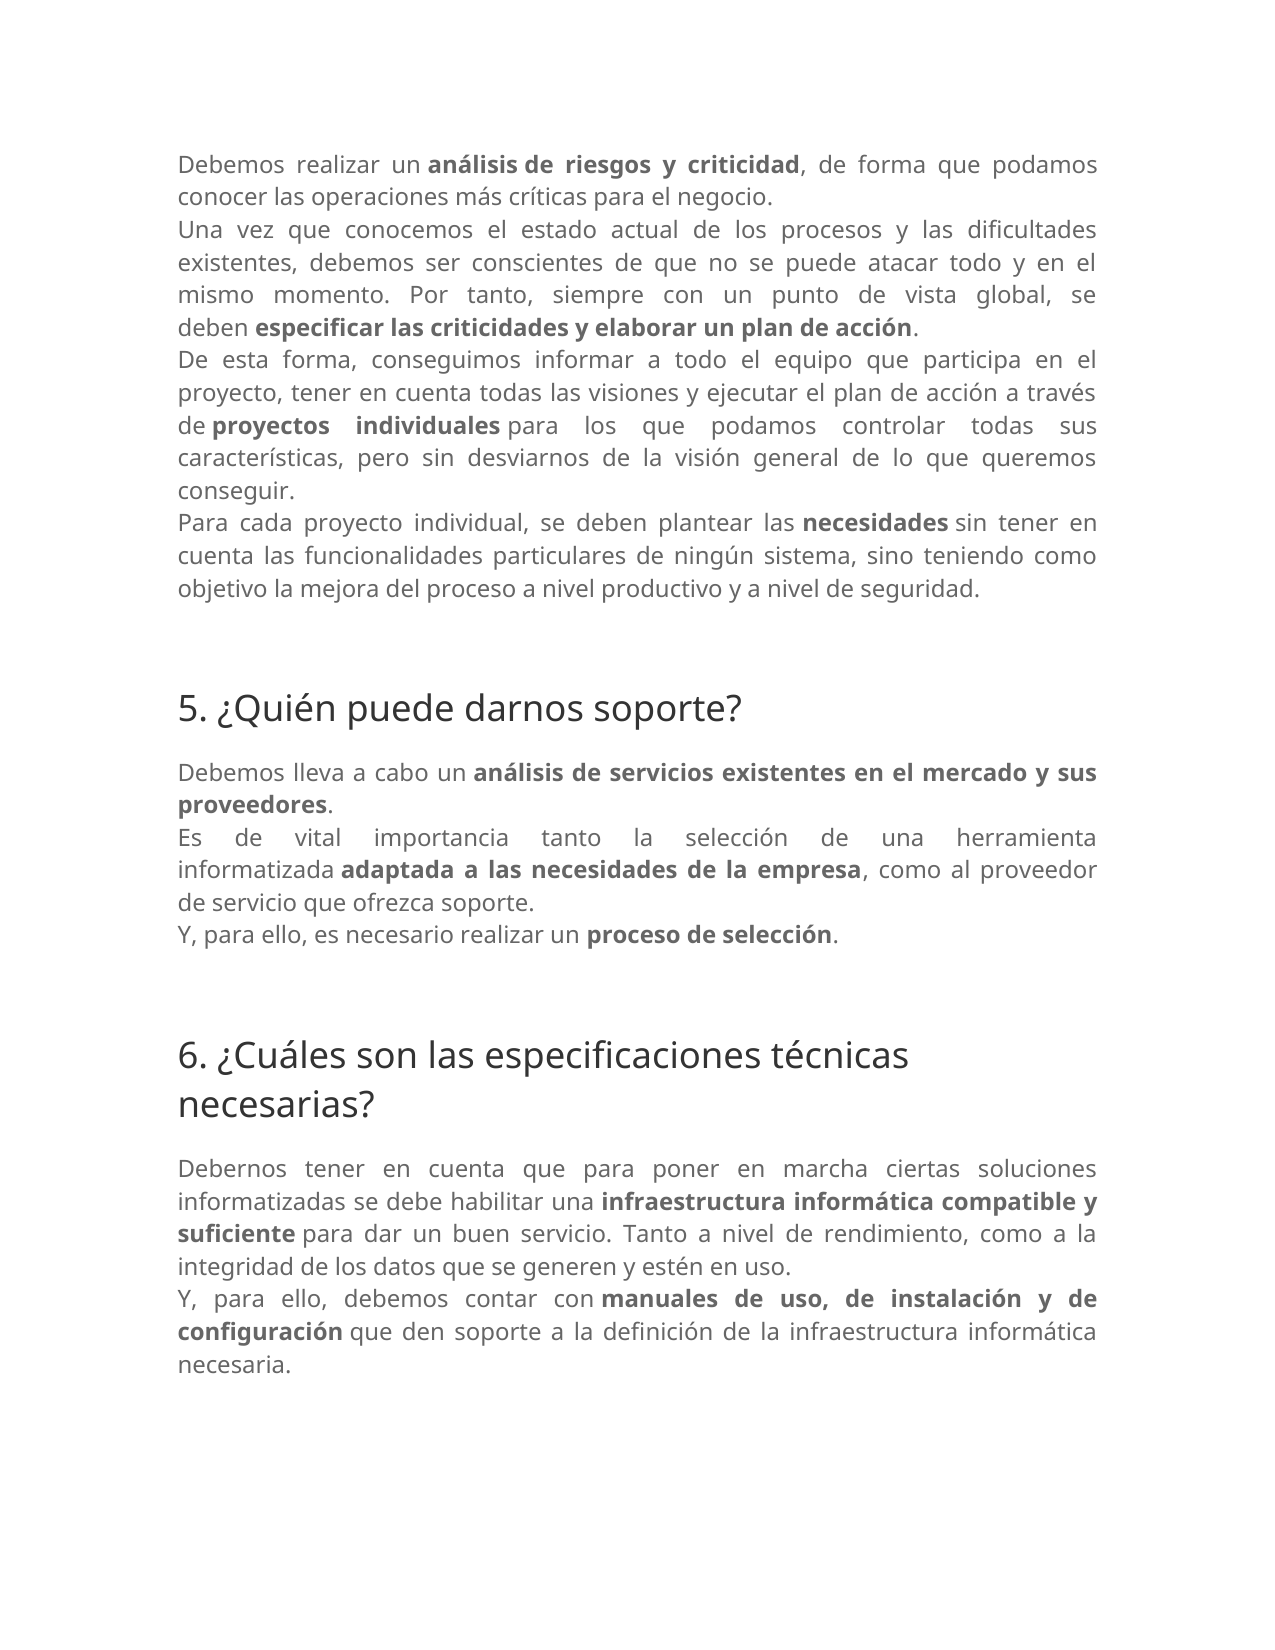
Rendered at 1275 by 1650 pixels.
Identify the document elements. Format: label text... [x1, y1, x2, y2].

text Debemos lleva a cabo un análisis de servicios existentes en el mercado y sus proveedores. [177, 755, 1098, 821]
text Y, para ello, debemos contar con manuales de uso, de instalación y de configuración que den soporte a la definición de la infraestructura informática necesaria. [177, 1282, 1098, 1380]
text De esta forma, conseguimos informar a todo el equipo que participa en el proyecto, tener en cuenta todas las visiones y ejecutar el plan de acción a través de proyectos individuales para los que podamos controlar todas sus características, pero sin desviarnos de la visión general de lo que queremos conseguir. [177, 343, 1098, 506]
text Debernos tener en cuenta que para poner en marcha ciertas soluciones informatizadas se debe habilitar una infraestructura informática compatible y suficiente para dar un buen servicio. Tanto a nivel de rendimiento, como a la integridad de los datos que se generen y estén en uso. [177, 1152, 1098, 1282]
text Es de vital importancia tanto la selección de una herramienta informatizada adaptada a las necesidades de la empresa, como al proveedor de servicio que ofrezca soporte. [177, 821, 1098, 918]
text 5. ¿Quién puede darnos soporte? [177, 682, 1098, 732]
text 6. ¿Cuáles son las especificaciones técnicas necesarias? [177, 1029, 1098, 1128]
text Una vez que conocemos el estado actual de los procesos y las dificultades existentes, debemos ser conscientes de que no se puede atacar todo y en el mismo momento. Por tanto, siempre con un punto de vista global, se deben especificar las criticidades y elaborar un plan de acción. [177, 213, 1098, 343]
text Y, para ello, es necesario realizar un proceso de selección. [177, 918, 1098, 951]
text Debemos realizar un análisis de riesgos y criticidad, de forma que podamos conocer las operaciones más críticas para el negocio. [177, 148, 1098, 213]
text Para cada proyecto individual, se deben plantear las necesidades sin tener en cuenta las funcionalidades particulares de ningún sistema, sino teniendo como objetivo la mejora del proceso a nivel productivo y a nivel de seguridad. [177, 506, 1098, 604]
